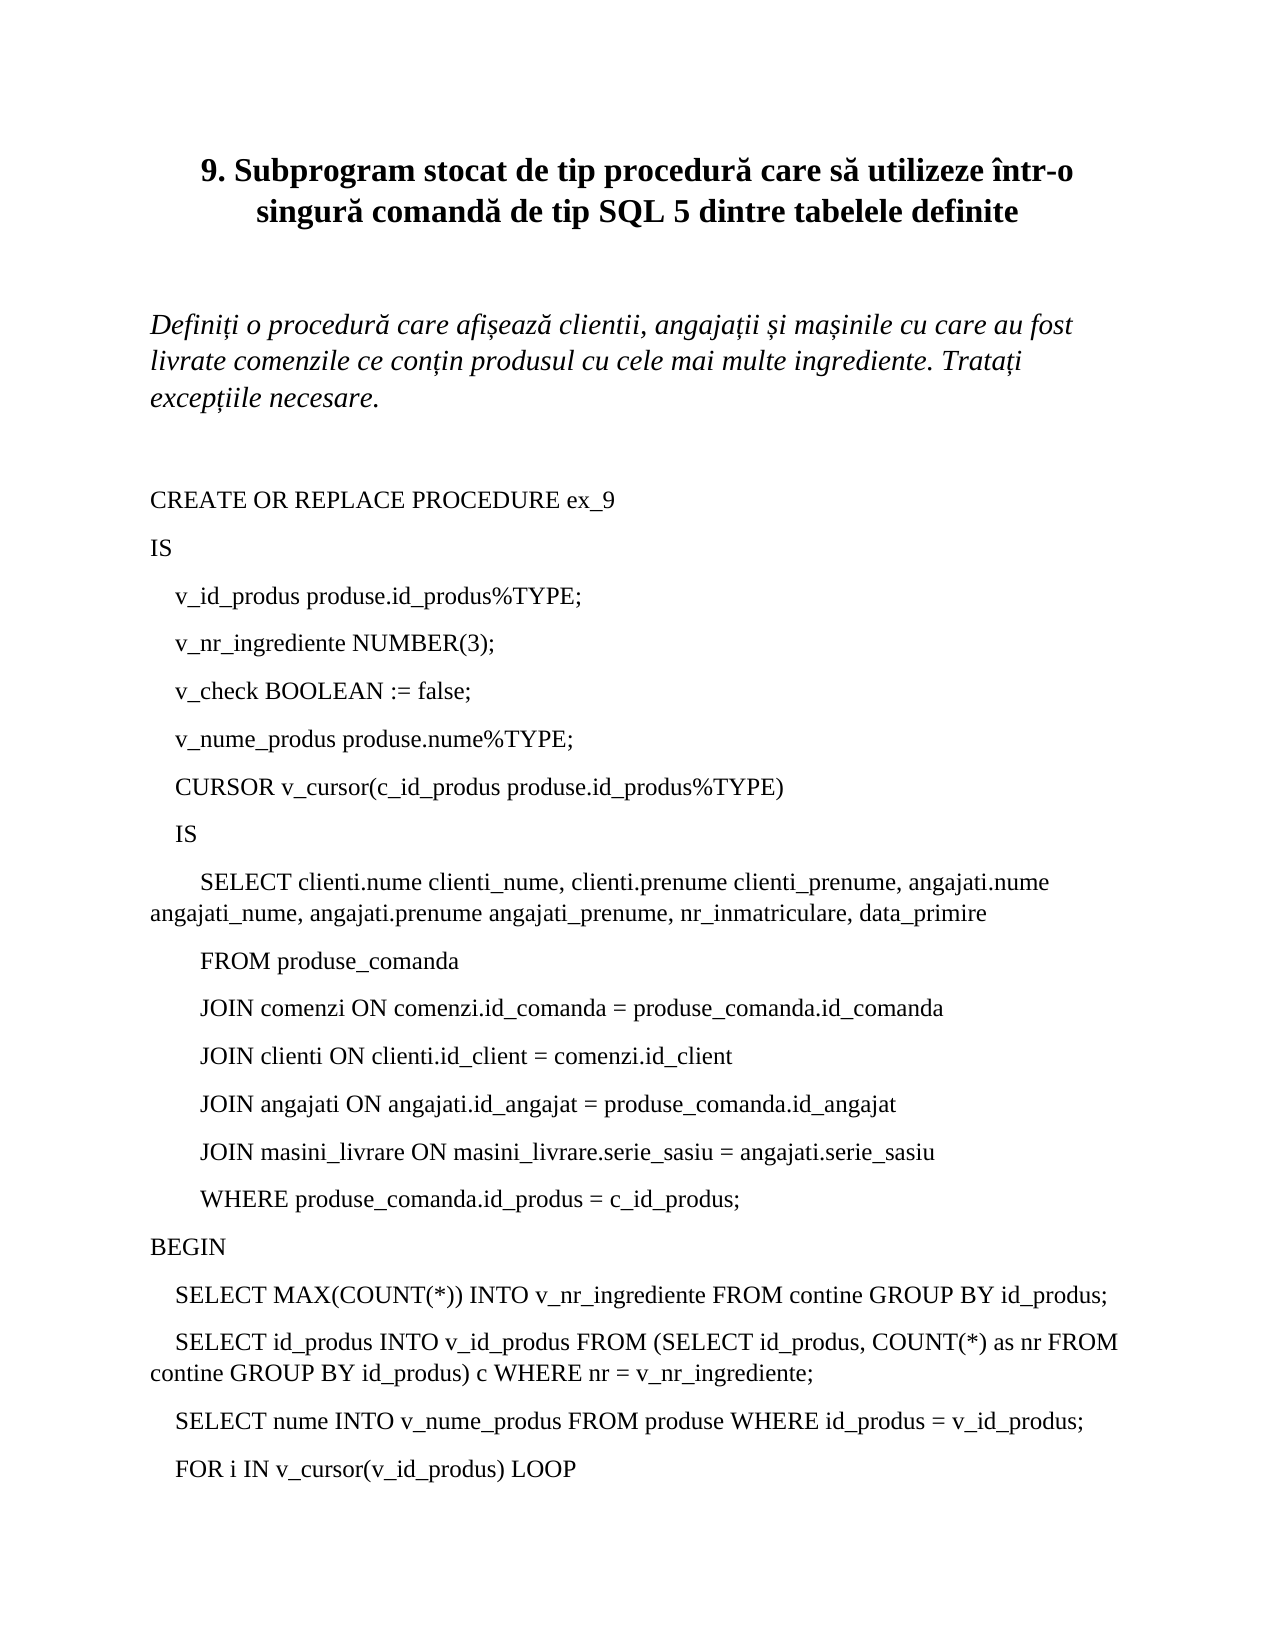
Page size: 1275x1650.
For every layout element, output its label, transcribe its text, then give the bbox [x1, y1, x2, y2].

text v_nume_produs produse.nume%TYPE; [150, 724, 1125, 753]
text v_check BOOLEAN := false; [150, 676, 1125, 705]
text JOIN comenzi ON comenzi.id_comanda = produse_comanda.id_comanda [150, 993, 1125, 1022]
text SELECT nume INTO v_nume_produs FROM produse WHERE id_produs = v_id_produs; [150, 1406, 1125, 1435]
text JOIN masini_livrare ON masini_livrare.serie_sasiu = angajati.serie_sasiu [150, 1137, 1125, 1165]
text SELECT id_produs INTO v_id_produs FROM (SELECT id_produs, COUNT(*) as nr FROM contine GROUP BY id_produs) c WHERE nr = v_nr_ingrediente; [150, 1327, 1125, 1387]
text CREATE OR REPLACE PROCEDURE ex_9 [150, 485, 1125, 514]
text IS [150, 819, 1125, 848]
text CURSOR v_cursor(c_id_produs produse.id_produs%TYPE) [150, 772, 1125, 800]
text FOR i IN v_cursor(v_id_produs) LOOP [150, 1454, 1125, 1483]
text BEGIN [150, 1232, 1125, 1261]
text 9. Subprogram stocat de tip procedură care să utilizeze într-o singură comandă de tip SQL 5 dintre tabelele definite [150, 150, 1125, 230]
text WHERE produse_comanda.id_produs = c_id_produs; [150, 1184, 1125, 1213]
text FROM produse_comanda [150, 946, 1125, 974]
text SELECT MAX(COUNT(*)) INTO v_nr_ingrediente FROM contine GROUP BY id_produs; [150, 1280, 1125, 1308]
text v_nr_ingrediente NUMBER(3); [150, 628, 1125, 657]
text IS [150, 533, 1125, 562]
text JOIN angajati ON angajati.id_angajat = produse_comanda.id_angajat [150, 1089, 1125, 1118]
text JOIN clienti ON clienti.id_client = comenzi.id_client [150, 1041, 1125, 1070]
text Definiți o procedură care afișează clientii, angajații și mașinile cu care au fost livrate comenzile ce conțin produsul cu cele mai multe ingrediente. Tratați excepțiile necesare. [150, 307, 1125, 413]
text v_id_produs produse.id_produs%TYPE; [150, 581, 1125, 609]
text SELECT clienti.nume clienti_nume, clienti.prenume clienti_prenume, angajati.nume angajati_nume, angajati.prenume angajati_prenume, nr_inmatriculare, data_primire [150, 867, 1125, 927]
